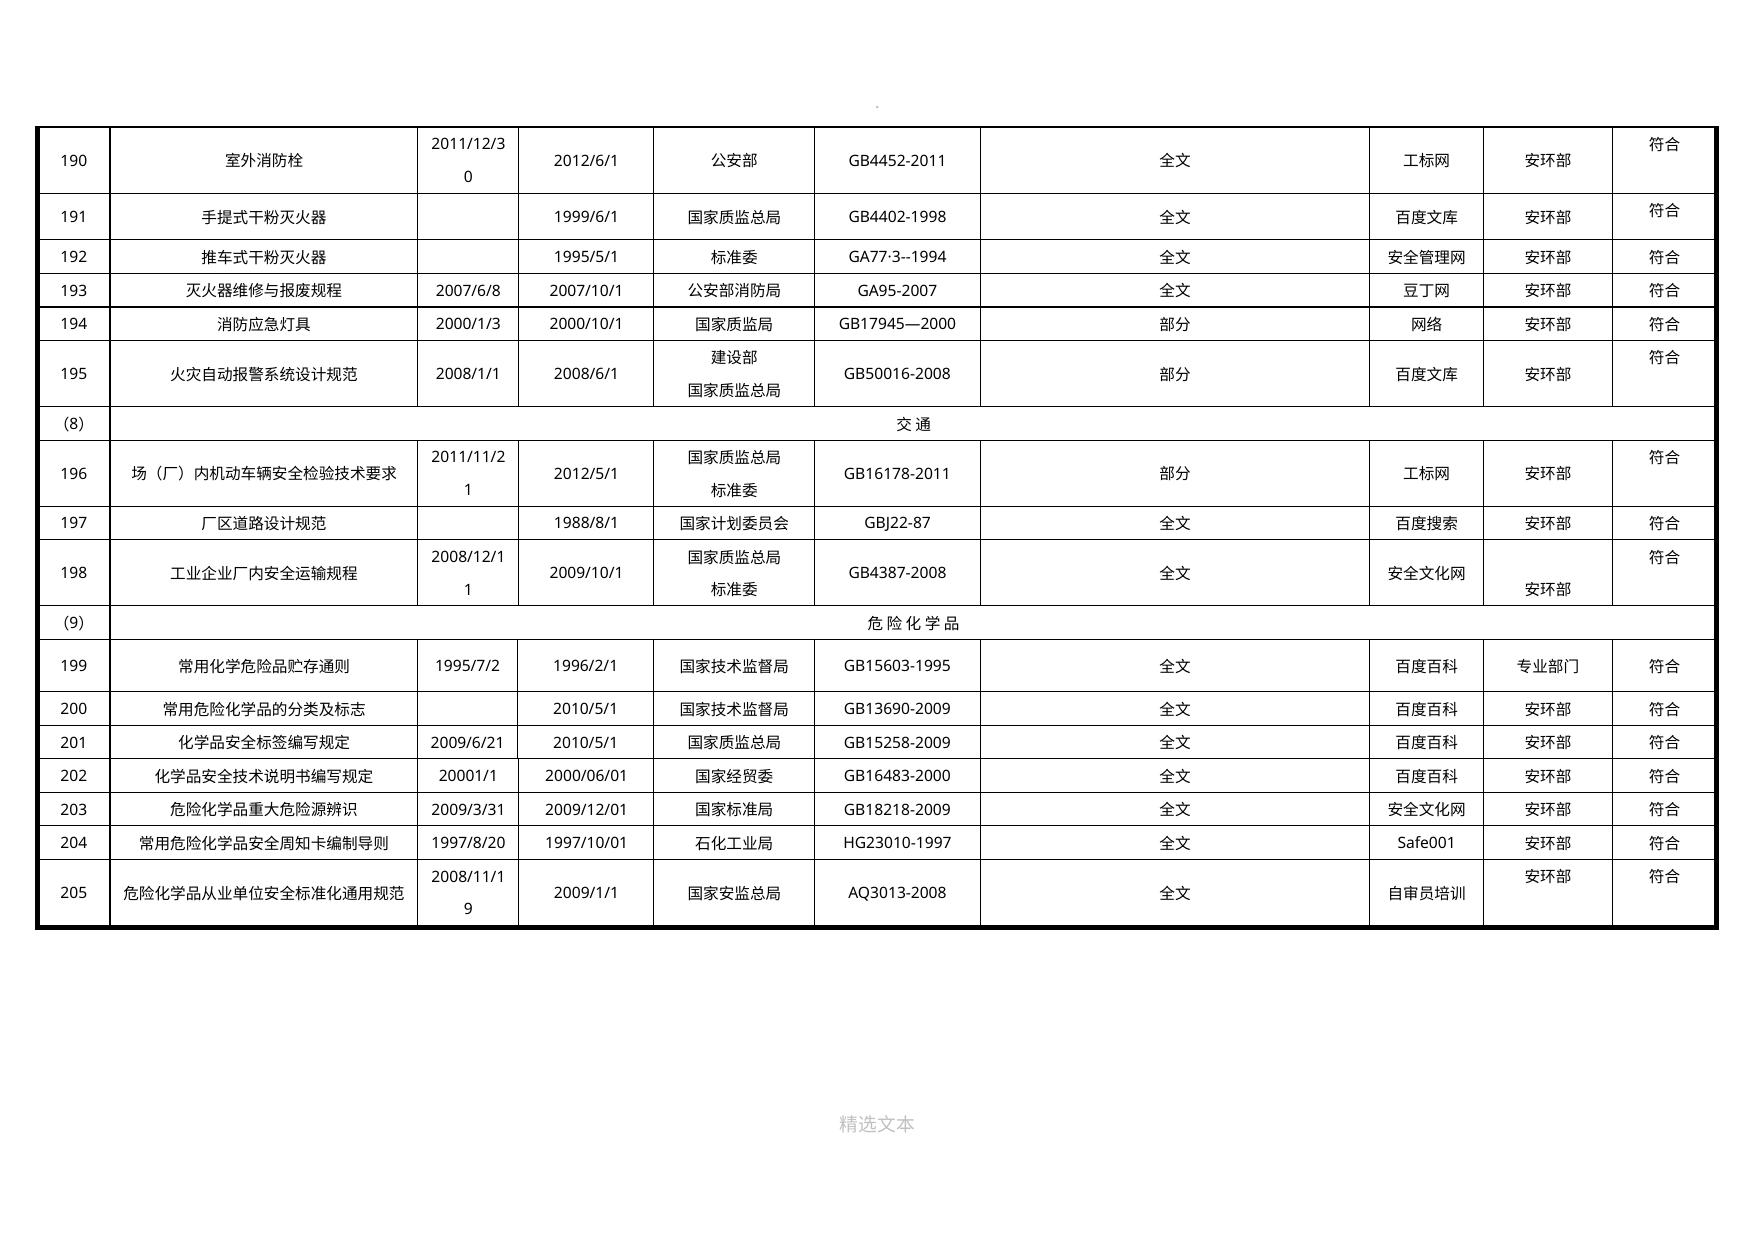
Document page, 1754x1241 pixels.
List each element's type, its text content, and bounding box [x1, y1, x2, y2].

table_cell 1995/7/2 [418, 640, 517, 691]
table_cell 符合 [1613, 759, 1714, 792]
table_cell 符合 [1613, 194, 1714, 239]
table_cell 全文 [981, 274, 1369, 306]
table_cell 自审员培训 [1370, 860, 1483, 925]
table_cell 危险化学品重大危险源辨识 [111, 793, 417, 825]
table_cell 符合 [1613, 726, 1714, 758]
table_cell GB13690-2009 [815, 692, 980, 725]
table_cell 符合 [1613, 128, 1714, 192]
table_cell 2012/5/1 [519, 441, 653, 506]
table_cell 符合 [1613, 341, 1714, 406]
table_cell 197 [40, 507, 109, 539]
table_cell 全文 [981, 793, 1369, 825]
table_cell 200 [40, 692, 109, 725]
table_cell [418, 692, 517, 725]
table_cell 百度百科 [1370, 692, 1483, 725]
table_cell 化学品安全标签编写规定 [111, 726, 417, 758]
table_cell 危 险 化 学 品 [111, 606, 1714, 639]
table_cell 符合 [1613, 692, 1714, 725]
table_cell 2008/11/19 [418, 860, 518, 925]
table_cell 豆丁网 [1370, 274, 1483, 306]
table_cell 1996/2/1 [518, 640, 653, 691]
table_cell 安环部 [1484, 860, 1612, 925]
table_cell 2009/6/21 [418, 726, 517, 758]
table_cell 安环部 [1484, 793, 1612, 825]
table_cell 化学品安全技术说明书编写规定 [111, 759, 417, 792]
table_cell 百度文库 [1370, 194, 1483, 239]
table_cell 安环部 [1484, 194, 1612, 239]
table_cell 危险化学品从业单位安全标准化通用规范 [111, 860, 417, 925]
table_cell 安环部 [1484, 274, 1612, 306]
table_cell 203 [40, 793, 109, 825]
table_cell 全文 [981, 194, 1369, 239]
table_cell 2007/10/1 [519, 274, 653, 306]
table_cell 标准委 [654, 240, 814, 273]
table_cell 全文 [981, 692, 1369, 725]
table_cell 2009/12/01 [519, 793, 653, 825]
table_cell 2012/6/1 [519, 128, 653, 192]
table_cell 部分 [981, 308, 1369, 340]
table_cell 1997/8/20 [418, 826, 518, 859]
table_cell 205 [40, 860, 109, 925]
table_cell 国家计划委员会 [654, 507, 814, 539]
table_cell 安环部 [1484, 341, 1612, 406]
table_cell 全文 [981, 726, 1369, 758]
table_cell 2000/1/3 [418, 308, 518, 340]
table_cell 国家质监总局 [654, 726, 814, 758]
table_cell 百度搜索 [1370, 507, 1483, 539]
table_cell 安全文化网 [1370, 793, 1483, 825]
table_cell 全文 [981, 640, 1369, 691]
table_cell 安全管理网 [1370, 240, 1483, 273]
table_cell 201 [40, 726, 109, 758]
table_cell 建设部 国家质监总局 [654, 341, 814, 406]
table_cell 符合 [1613, 540, 1714, 605]
table_cell 2010/5/1 [518, 726, 653, 758]
table_cell 全文 [981, 507, 1369, 539]
table_cell 石化工业局 [654, 826, 814, 859]
table_cell 191 [40, 194, 109, 239]
table_cell 室外消防栓 [111, 128, 417, 192]
table_cell 安全文化网 [1370, 540, 1483, 605]
table_cell 交 通 [111, 407, 1714, 439]
table_cell GBJ22-87 [815, 507, 980, 539]
table_cell 1988/8/1 [519, 507, 653, 539]
table_cell 安环部 [1484, 507, 1612, 539]
table_cell GA95-2007 [815, 274, 980, 306]
table_cell 196 [40, 441, 109, 506]
table_cell 火灾自动报警系统设计规范 [111, 341, 417, 406]
table_cell GB50016-2008 [815, 341, 980, 406]
table_cell GB17945—2000 [815, 308, 980, 340]
table_cell 符合 [1613, 507, 1714, 539]
table_cell 推车式干粉灭火器 [111, 240, 417, 273]
table_cell 2011/12/30 [418, 128, 518, 192]
table_cell 常用危险化学品安全周知卡编制导则 [111, 826, 417, 859]
table_cell 符合 [1613, 441, 1714, 506]
table_cell GA77·3--1994 [815, 240, 980, 273]
table_cell 百度文库 [1370, 341, 1483, 406]
table_cell GB4402-1998 [815, 194, 980, 239]
table_cell 202 [40, 759, 109, 792]
table_cell 百度百科 [1370, 726, 1483, 758]
table_cell 符合 [1613, 793, 1714, 825]
table_cell 百度百科 [1370, 759, 1483, 792]
table_cell 工标网 [1370, 128, 1483, 192]
table_cell Safe001 [1370, 826, 1483, 859]
table_cell 场（厂）内机动车辆安全检验技术要求 [111, 441, 417, 506]
table_cell 2008/12/11 [418, 540, 518, 605]
table_cell 193 [40, 274, 109, 306]
table_cell 190 [40, 128, 109, 192]
table_cell 国家质监局 [654, 308, 814, 340]
table_cell 国家质监总局 [654, 194, 814, 239]
table_cell GB15258-2009 [815, 726, 980, 758]
table_cell 公安部消防局 [654, 274, 814, 306]
table_cell 常用危险化学品的分类及标志 [111, 692, 417, 725]
table_cell 2009/1/1 [519, 860, 653, 925]
table_cell GB18218-2009 [815, 793, 980, 825]
table_cell 国家标准局 [654, 793, 814, 825]
table_cell 2009/3/31 [418, 793, 518, 825]
table_cell 安环部 [1484, 540, 1612, 605]
table_cell 2008/6/1 [519, 341, 653, 406]
table_cell 2000/10/1 [519, 308, 653, 340]
table_cell 安环部 [1484, 692, 1612, 725]
table_cell 204 [40, 826, 109, 859]
table_cell 国家质监总局 标准委 [654, 540, 814, 605]
table_cell GB16178-2011 [815, 441, 980, 506]
table_cell HG23010-1997 [815, 826, 980, 859]
table_cell 符合 [1613, 240, 1714, 273]
table_cell 手提式干粉灭火器 [111, 194, 417, 239]
table_cell 全文 [981, 826, 1369, 859]
table_cell 全文 [981, 759, 1369, 792]
table_cell GB15603-1995 [815, 640, 980, 691]
table_cell 全文 [981, 860, 1369, 925]
table_cell [418, 507, 518, 539]
table_cell GB4452-2011 [815, 128, 980, 192]
table_cell 专业部门 [1484, 640, 1612, 691]
table_cell 工业企业厂内安全运输规程 [111, 540, 417, 605]
table_cell 常用化学危险品贮存通则 [111, 640, 417, 691]
table_cell 2008/1/1 [418, 341, 518, 406]
table_cell （8） [40, 407, 109, 439]
table_cell 安环部 [1484, 240, 1612, 273]
table_cell [418, 194, 518, 239]
table_cell 符合 [1613, 826, 1714, 859]
table_cell 百度百科 [1370, 640, 1483, 691]
table_cell 灭火器维修与报废规程 [111, 274, 417, 306]
table_cell 国家质监总局 标准委 [654, 441, 814, 506]
table_cell 符合 [1613, 640, 1714, 691]
table_cell 国家经贸委 [654, 759, 814, 792]
table_cell 全文 [981, 540, 1369, 605]
table_cell 安环部 [1484, 826, 1612, 859]
table_cell 194 [40, 308, 109, 340]
table_cell 1997/10/01 [519, 826, 653, 859]
table_cell 198 [40, 540, 109, 605]
table_cell 全文 [981, 128, 1369, 192]
table_cell 安环部 [1484, 308, 1612, 340]
table_cell 2011/11/21 [418, 441, 518, 506]
table_cell 20001/1 [418, 759, 518, 792]
table_cell （9） [40, 606, 109, 639]
table_cell 公安部 [654, 128, 814, 192]
table_cell [418, 240, 518, 273]
table_cell AQ3013-2008 [815, 860, 980, 925]
table_cell 部分 [981, 341, 1369, 406]
table_cell 工标网 [1370, 441, 1483, 506]
table_cell 符合 [1613, 308, 1714, 340]
table_cell 2010/5/1 [518, 692, 653, 725]
table_cell 192 [40, 240, 109, 273]
table_cell 1999/6/1 [519, 194, 653, 239]
table_cell 国家技术监督局 [654, 692, 814, 725]
table_cell 网络 [1370, 308, 1483, 340]
table_cell 符合 [1613, 274, 1714, 306]
table_cell 国家安监总局 [654, 860, 814, 925]
table_cell GB4387-2008 [815, 540, 980, 605]
table_cell 消防应急灯具 [111, 308, 417, 340]
table_cell 2009/10/1 [519, 540, 653, 605]
table_cell 安环部 [1484, 128, 1612, 192]
table_cell 安环部 [1484, 441, 1612, 506]
table_cell 符合 [1613, 860, 1714, 925]
table_cell 安环部 [1484, 726, 1612, 758]
table_cell 安环部 [1484, 759, 1612, 792]
table_cell 195 [40, 341, 109, 406]
table_cell 国家技术监督局 [654, 640, 814, 691]
table_cell 部分 [981, 441, 1369, 506]
table_cell 全文 [981, 240, 1369, 273]
table_cell 1995/5/1 [519, 240, 653, 273]
table_cell 2007/6/8 [418, 274, 518, 306]
table_cell 199 [40, 640, 109, 691]
table_cell GB16483-2000 [815, 759, 980, 792]
table_cell 2000/06/01 [519, 759, 653, 792]
table_cell 厂区道路设计规范 [111, 507, 417, 539]
